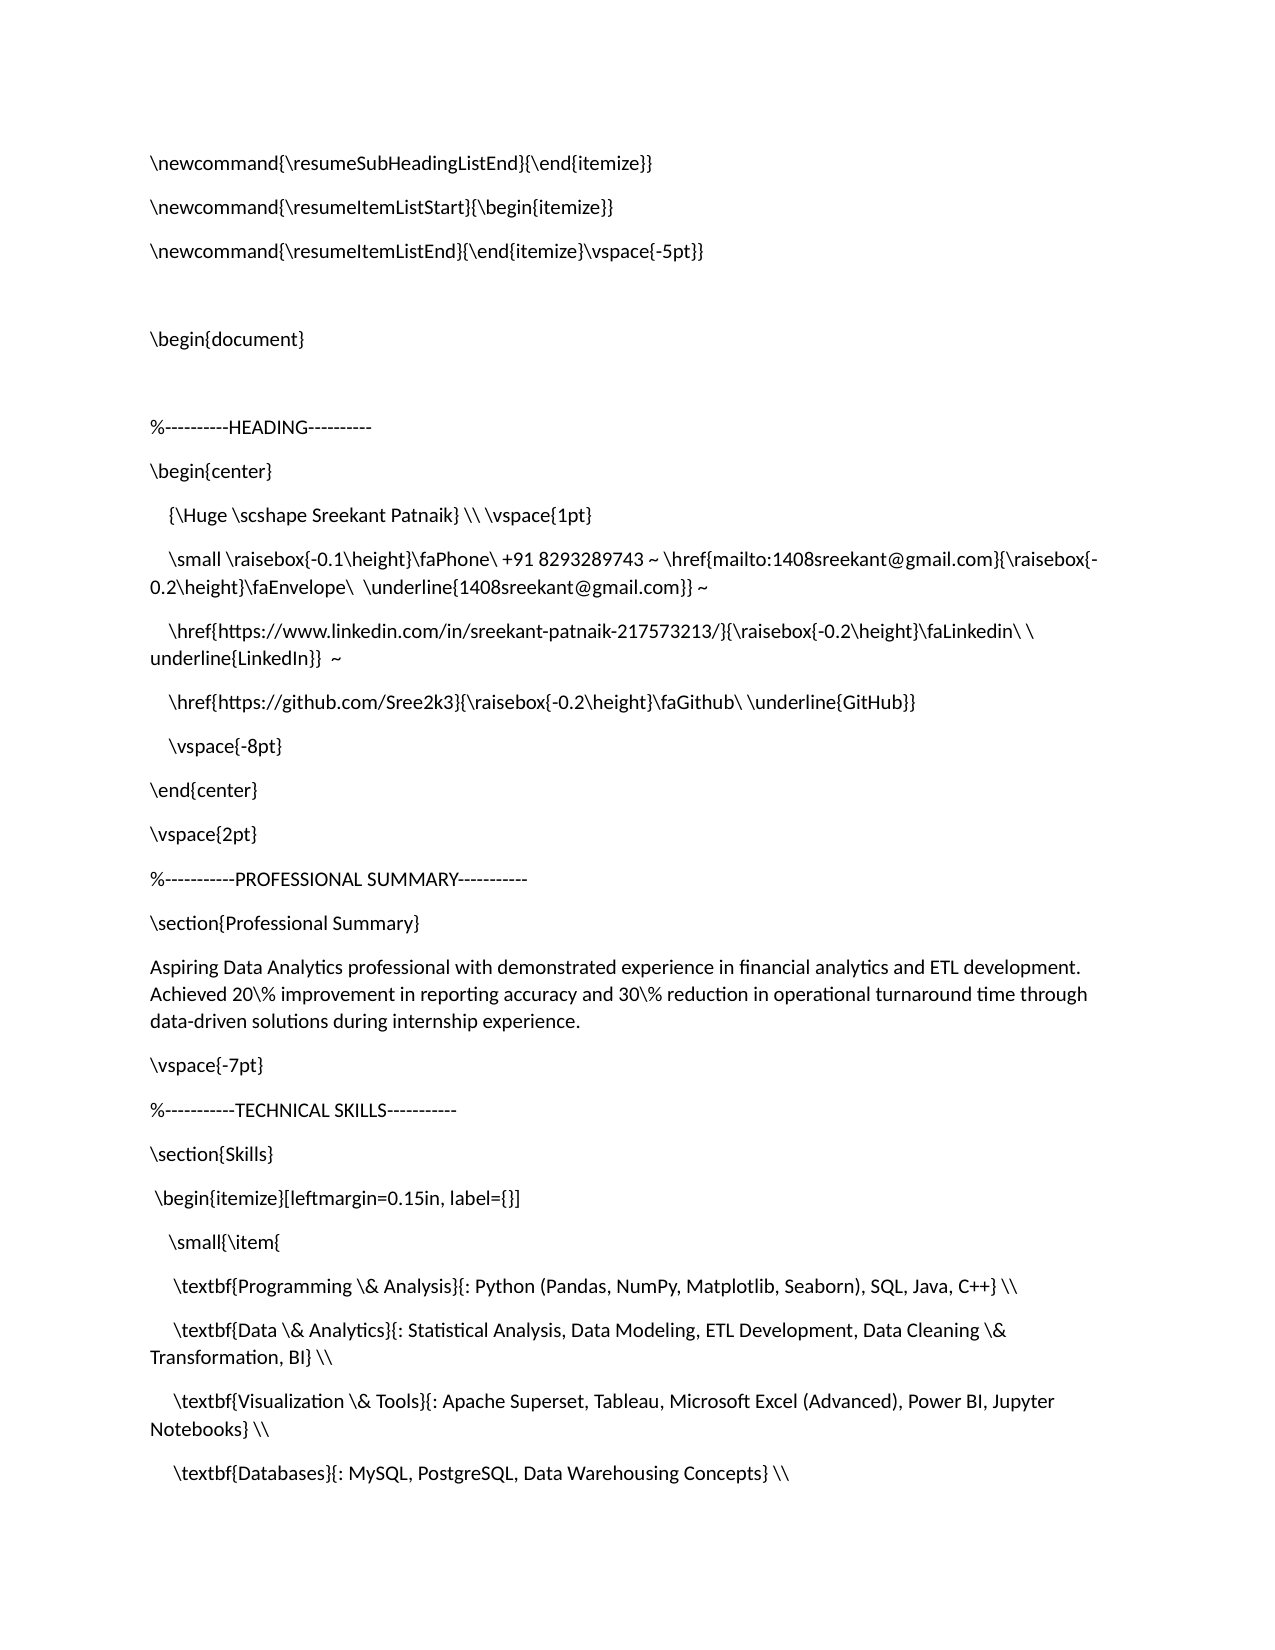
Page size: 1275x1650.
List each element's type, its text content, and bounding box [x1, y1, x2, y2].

text \href{https://www.linkedin.com/in/sreekant-patnaik-217573213/}{\raisebox{-0.2\height}\faLinkedin\ \underline{LinkedIn}} ~ [150, 618, 1125, 671]
text \section{Professional Summary} [150, 910, 1125, 935]
text %-----------TECHNICAL SKILLS----------- [150, 1097, 1125, 1122]
text %----------HEADING---------- [150, 414, 1125, 440]
text \newcommand{\resumeItemListStart}{\begin{itemize}} [150, 194, 1125, 219]
text \begin{document} [150, 326, 1125, 352]
text \textbf{Programming \& Analysis}{: Python (Pandas, NumPy, Matplotlib, Seaborn), SQL, Java, C++} \\ [150, 1273, 1125, 1298]
text \begin{itemize}[leftmargin=0.15in, label={}] [150, 1185, 1125, 1210]
text \vspace{-8pt} [150, 733, 1125, 759]
text \small \raisebox{-0.1\height}\faPhone\ +91 8293289743 ~ \href{mailto:1408sreekant@gmail.com}{\raisebox{-0.2\height}\faEnvelope\ \underline{1408sreekant@gmail.com}} ~ [150, 547, 1125, 599]
text \small{\item{ [150, 1229, 1125, 1254]
text \newcommand{\resumeSubHeadingListEnd}{\end{itemize}} [150, 150, 1125, 175]
text \vspace{-7pt} [150, 1053, 1125, 1078]
text \href{https://github.com/Sree2k3}{\raisebox{-0.2\height}\faGithub\ \underline{GitHub}} [150, 689, 1125, 715]
text \textbf{Databases}{: MySQL, PostgreSQL, Data Warehousing Concepts} \\ [150, 1460, 1125, 1485]
text %-----------PROFESSIONAL SUMMARY----------- [150, 866, 1125, 891]
text \begin{center} [150, 458, 1125, 484]
text \end{center} [150, 778, 1125, 803]
text \textbf{Visualization \& Tools}{: Apache Superset, Tableau, Microsoft Excel (Advanced), Power BI, Jupyter Notebooks} \\ [150, 1388, 1125, 1441]
text \newcommand{\resumeItemListEnd}{\end{itemize}\vspace{-5pt}} [150, 238, 1125, 263]
text {\Huge \scshape Sreekant Patnaik} \\ \vspace{1pt} [150, 502, 1125, 528]
text \vspace{2pt} [150, 822, 1125, 847]
text \section{Skills} [150, 1141, 1125, 1166]
text \textbf{Data \& Analytics}{: Statistical Analysis, Data Modeling, ETL Development, Data Cleaning \& Transformation, BI} \\ [150, 1317, 1125, 1370]
text Aspiring Data Analytics professional with demonstrated experience in financial analytics and ETL development. Achieved 20\% improvement in reporting accuracy and 30\% reduction in operational turnaround time through data-driven solutions during internship experience. [150, 954, 1125, 1034]
